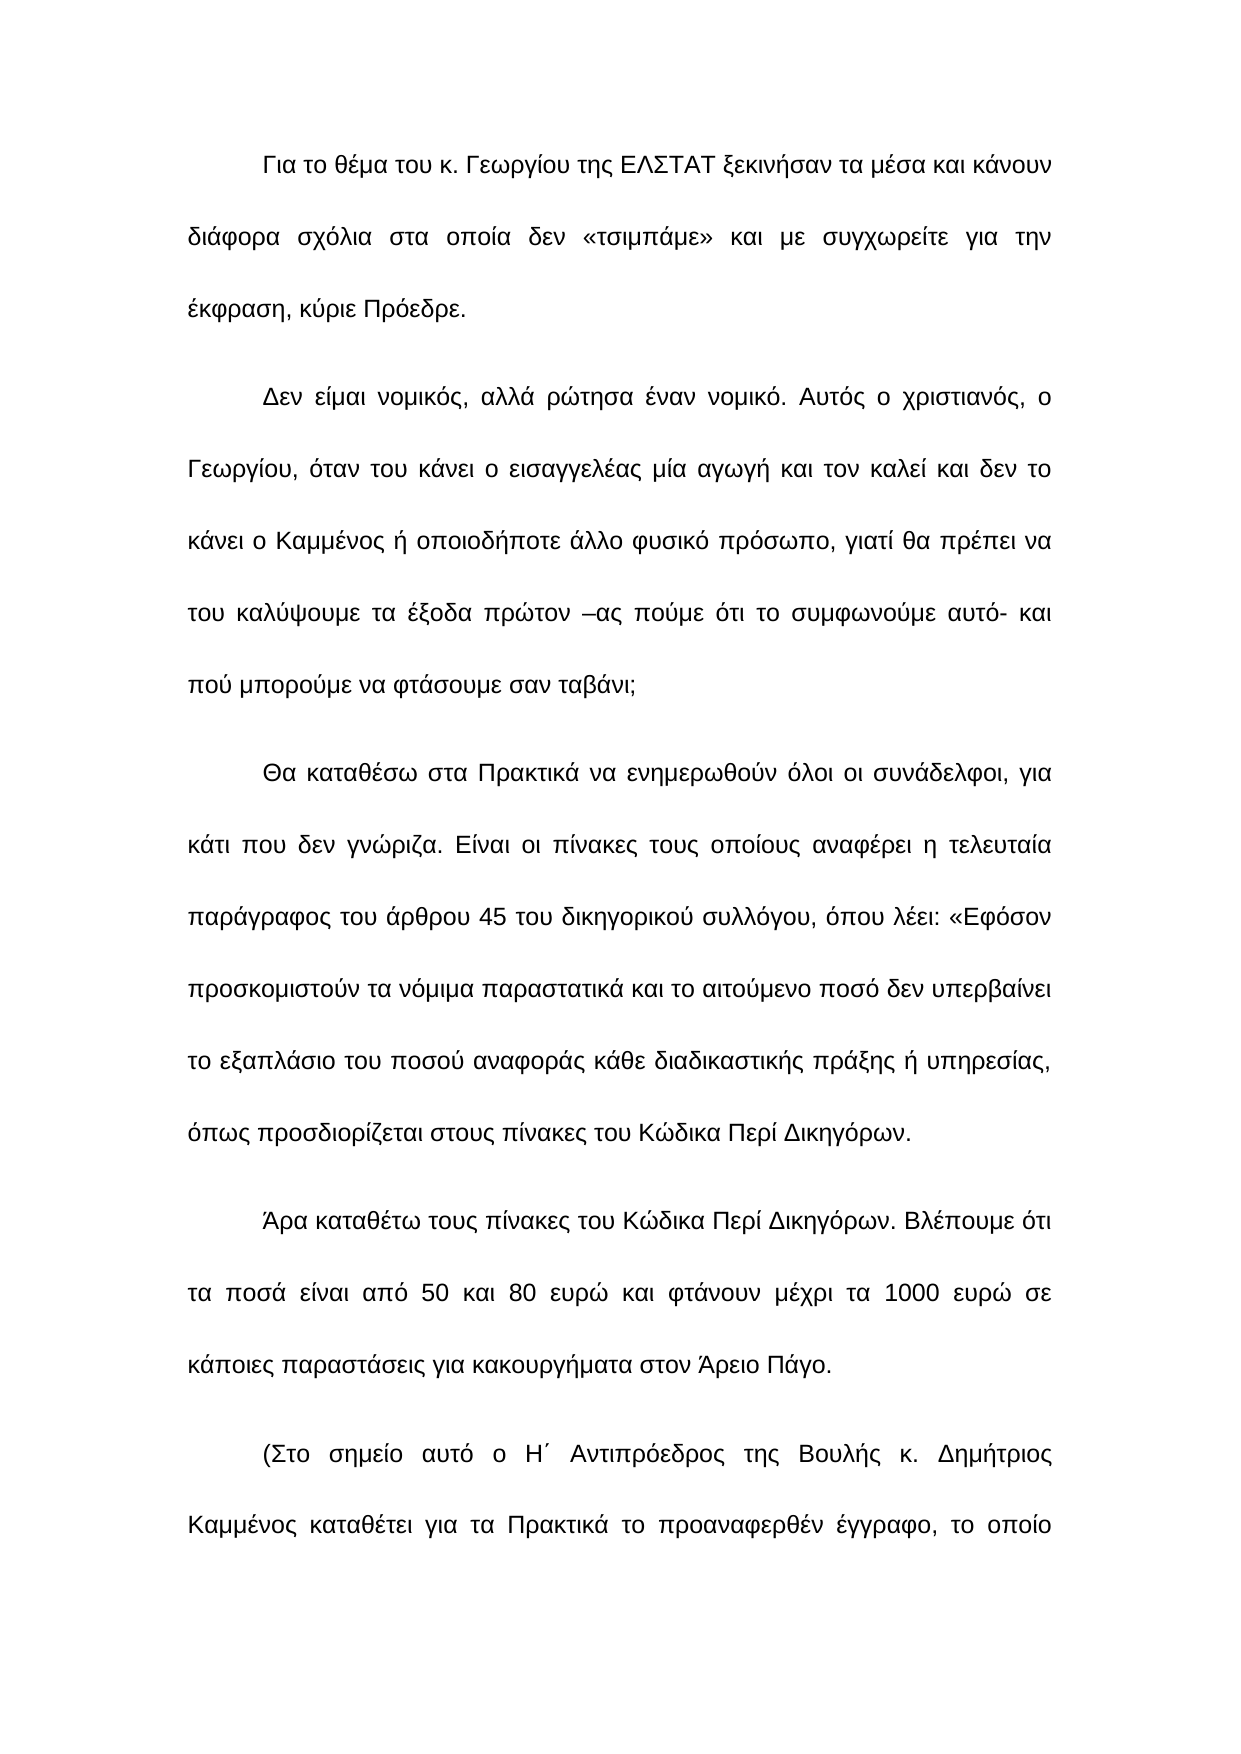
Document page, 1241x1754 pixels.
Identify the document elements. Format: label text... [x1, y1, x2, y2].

text Θα καταθέσω στα Πρακτικά να ενημερωθούν όλοι οι συνάδελφοι, για κάτι που δεν γνώριζα. Είναι οι πίνακες τους οποίους αναφέρει η τελευταία παράγραφος του άρθρου 45 του δικηγορικού συλλόγου, όπου λέει: «Εφόσον προσκομιστούν τα νόμιμα παραστατικά και το αιτούμενο ποσό δεν υπερβαίνει το εξαπλάσιο του ποσού αναφοράς κάθε διαδικαστικής πράξης ή υπηρεσίας, όπως προσδιορίζεται στους πίνακες του Κώδικα Περί Δικηγόρων. [187, 758, 1053, 1146]
text Άρα καταθέτω τους πίνακες του Κώδικα Περί Δικηγόρων. Βλέπουμε ότι τα ποσά είναι από 50 και 80 ευρώ και φτάνουν μέχρι τα 1000 ευρώ σε κάποιες παραστάσεις για κακουργήματα στον Άρειο Πάγο. [187, 1206, 1053, 1379]
text Δεν είμαι νομικός, αλλά ρώτησα έναν νομικό. Αυτός ο χριστιανός, ο Γεωργίου, όταν του κάνει ο εισαγγελέας μία αγωγή και τον καλεί και δεν το κάνει ο Καμμένος ή οποιοδήποτε άλλο φυσικό πρόσωπο, γιατί θα πρέπει να του καλύψουμε τα έξοδα πρώτον –ας πούμε ότι το συμφωνούμε αυτό- και πού μπορούμε να φτάσουμε σαν ταβάνι; [187, 382, 1053, 698]
text Για το θέμα του κ. Γεωργίου της ΕΛΣΤΑΤ ξεκινήσαν τα μέσα και κάνουν διάφορα σχόλια στα οποία δεν «τσιμπάμε» και με συγχωρείτε για την έκφραση, κύριε Πρόεδρε. [187, 150, 1053, 322]
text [187, 1438, 1053, 1539]
